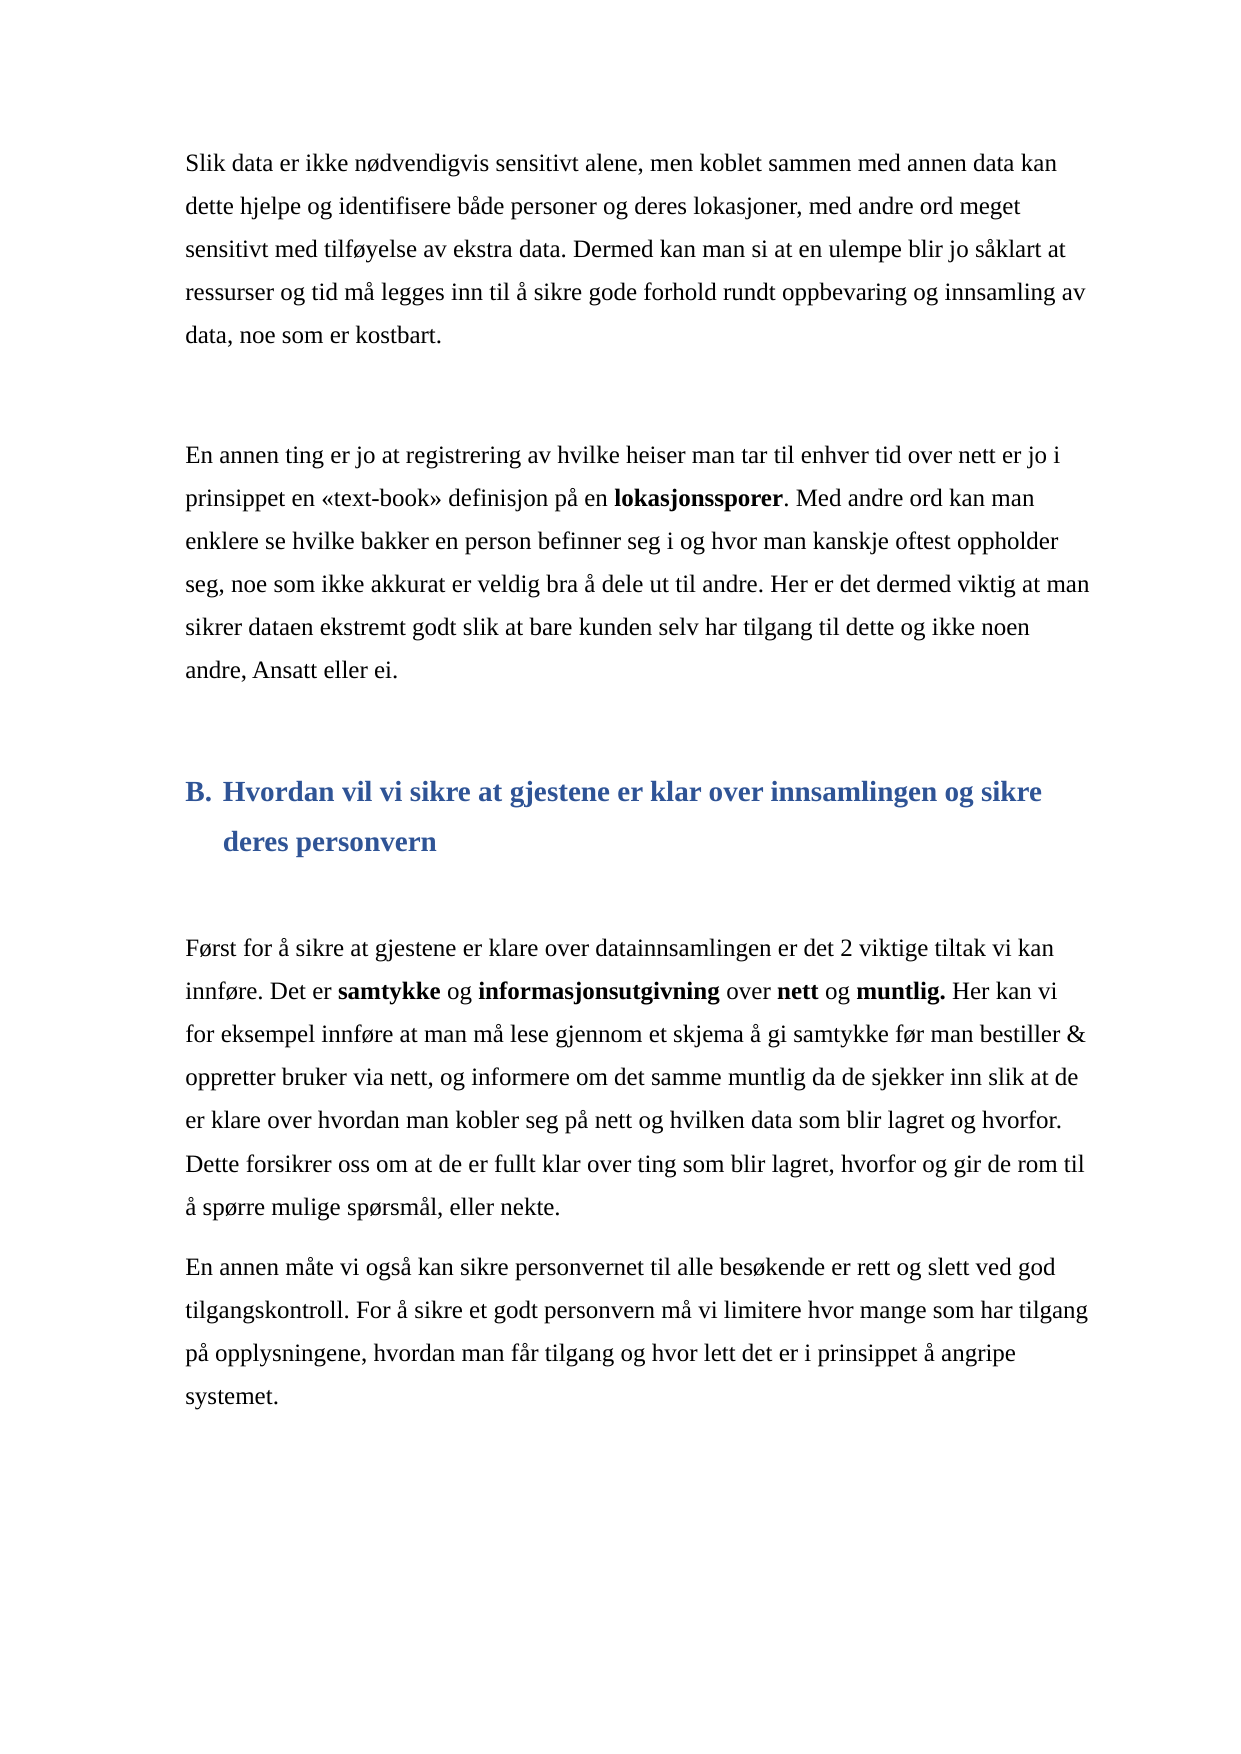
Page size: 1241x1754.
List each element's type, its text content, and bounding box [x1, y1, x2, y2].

text En annen ting er jo at registrering av hvilke heiser man tar til enhver tid over nett er jo i prinsippet en «text-book» definisjon på en lokasjonssporer. Med andre ord kan man enklere se hvilke bakker en person befinner seg i og hvor man kanskje oftest oppholder seg, noe som ikke akkurat er veldig bra å dele ut til andre. Her er det dermed viktig at man sikrer dataen ekstremt godt slik at bare kunden selv har tilgang til dette og ikke noen andre, Ansatt eller ei. [185, 440, 1093, 684]
text Først for å sikre at gjestene er klare over datainnsamlingen er det 2 viktige tiltak vi kan innføre. Det er samtykke og informasjonsutgivning over nett og muntlig. Her kan vi for eksempel innføre at man må lese gjennom et skjema å gi samtykke før man bestiller & oppretter bruker via nett, og informere om det samme muntlig da de sjekker inn slik at de er klare over hvordan man kobler seg på nett og hvilken data som blir lagret og hvorfor. Dette forsikrer oss om at de er fullt klar over ting som blir lagret, hvorfor og gir de rom til å spørre mulige spørsmål, eller nekte. [185, 933, 1093, 1221]
text En annen måte vi også kan sikre personvernet til alle besøkende er rett og slett ved god tilgangskontroll. For å sikre et godt personvern må vi limitere hvor mange som har tilgang på opplysningene, hvordan man får tilgang og hvor lett det er i prinsippet å angripe systemet. [185, 1252, 1093, 1410]
text Slik data er ikke nødvendigvis sensitivt alene, men koblet sammen med annen data kan dette hjelpe og identifisere både personer og deres lokasjoner, med andre ord meget sensitivt med tilføyelse av ekstra data. Dermed kan man si at en ulempe blir jo såklart at ressurser og tid må legges inn til å sikre gode forhold rundt oppbevaring og innsamling av data, noe som er kostbart. [185, 148, 1093, 349]
subtitle Hvordan vil vi sikre at gjestene er klar over innsamlingen og sikre deres personvern [185, 774, 1093, 858]
